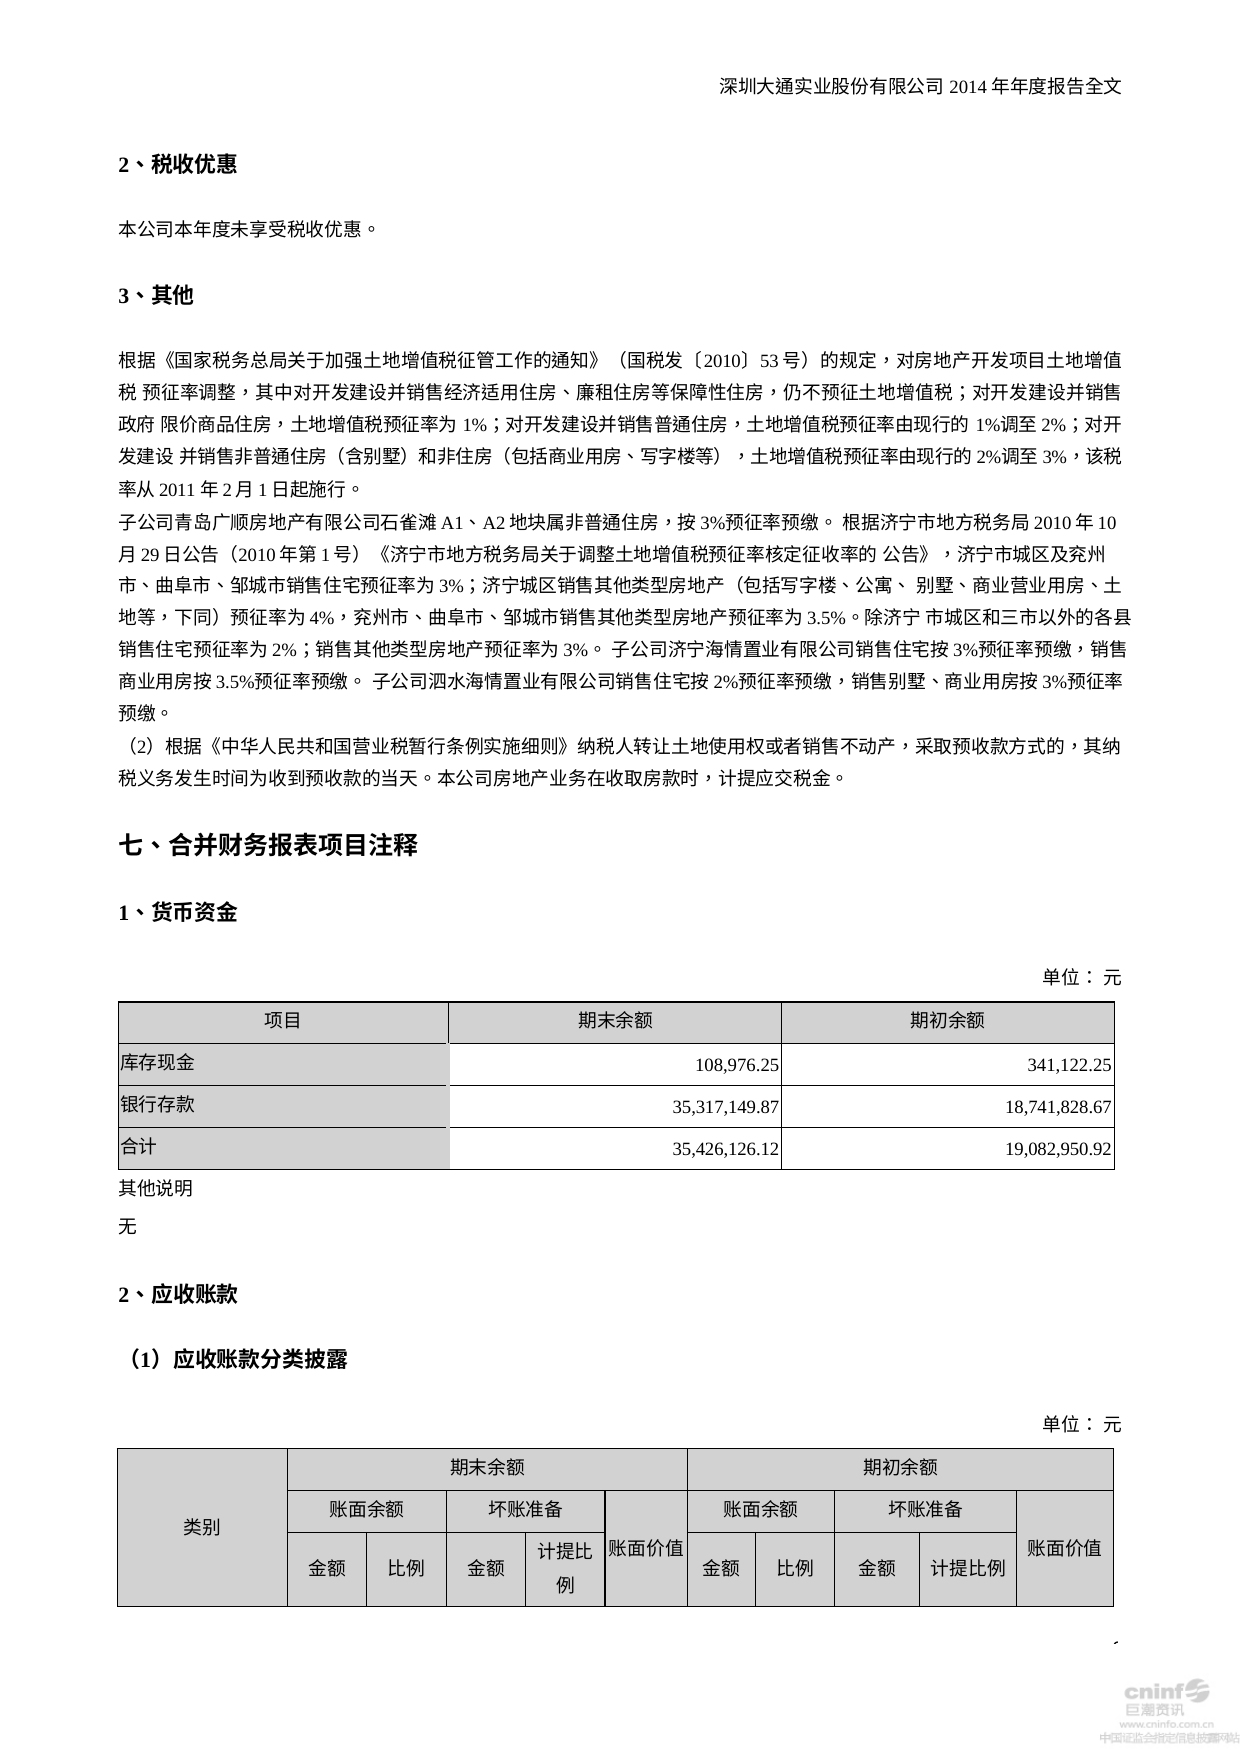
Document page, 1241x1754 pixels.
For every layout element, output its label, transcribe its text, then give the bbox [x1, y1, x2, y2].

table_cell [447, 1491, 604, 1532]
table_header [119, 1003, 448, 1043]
text （2）根据《中华人民共和国营业税暂行条例实施细则》纳税人转让土地使用权或者销售不动产，采取预收款方式的，其纳 税义务发生时间为收到预收款的当天。本公司房地产业务在收取房款时，计提应交税金。 [118, 733, 1123, 791]
text 子公司青岛广顺房地产有限公司石雀滩A1、A2地块属非普通住房，按3%预征率预缴。 根据济宁市地方税务局2010年10月29日公告（2010年第1号）《济宁市地方税务局关于调整土地增值税预征率核定征收率的 公告》，济宁市城区及兖州市、曲阜市、邹城市销售住宅预征率为3%；济宁城区销售其他类型房地产（包括写字楼、公寓、 别墅、商业营业用房、土地等，下同）预征率为4%，兖州市、曲阜市、邹城市销售其他类型房地产预征率为3.5%。除济宁 市城区和三市以外的各县销售住宅预征率为2%；销售其他类型房地产预征率为3%。 子公司济宁海情置业有限公司销售住宅按3%预征率预缴，销售商业用房按3.5%预征率预缴。 子公司泗水海情置业有限公司销售住宅按2%预征率预缴，销售别墅、商业用房按3%预征率预缴。 [118, 509, 1133, 726]
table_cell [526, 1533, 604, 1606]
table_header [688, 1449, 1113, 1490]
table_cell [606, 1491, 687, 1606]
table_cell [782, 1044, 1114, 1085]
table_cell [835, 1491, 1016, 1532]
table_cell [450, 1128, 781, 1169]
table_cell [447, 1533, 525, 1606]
picture [1099, 1673, 1241, 1754]
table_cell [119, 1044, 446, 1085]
text 单位： 元 [102, 964, 1122, 990]
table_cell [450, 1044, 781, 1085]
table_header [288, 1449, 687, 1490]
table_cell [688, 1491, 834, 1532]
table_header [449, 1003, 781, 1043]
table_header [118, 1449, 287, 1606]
text 单位： 元 [102, 1411, 1122, 1437]
subtitle 2、应收账款 [118, 1279, 1240, 1309]
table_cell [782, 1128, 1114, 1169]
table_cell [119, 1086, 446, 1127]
subtitle （1）应收账款分类披露 [118, 1344, 1240, 1374]
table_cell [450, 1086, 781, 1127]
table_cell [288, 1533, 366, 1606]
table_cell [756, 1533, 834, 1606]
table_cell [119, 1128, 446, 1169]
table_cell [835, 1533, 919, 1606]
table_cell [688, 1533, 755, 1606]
subtitle 七、合并财务报表项目注释 [118, 828, 1240, 862]
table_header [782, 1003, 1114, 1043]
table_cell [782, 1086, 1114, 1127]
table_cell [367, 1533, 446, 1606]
subtitle 2、税收优惠 [118, 149, 1240, 179]
text 其他说明 无 [118, 1175, 195, 1238]
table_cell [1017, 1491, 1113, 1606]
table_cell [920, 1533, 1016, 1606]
text 本公司本年度未享受税收优惠。 [118, 217, 1240, 242]
subtitle 1、货币资金 [118, 897, 1240, 927]
subtitle 3、其他 [118, 280, 1240, 310]
text 根据《国家税务总局关于加强土地增值税征管工作的通知》（国税发〔2010〕53号）的规定，对房地产开发项目土地增值税 预征率调整，其中对开发建设并销售经济适用住房、廉租住房等保障性住房，仍不预征土地增值税；对开发建设并销售政府 限价商品住房，土地增值税预征率为1%；对开发建设并销售普通住房，土地增值税预征率由现行的1%调至2%；对开发建设 并销售非普通住房（含别墅）和非住房（包括商业用房、写字楼等），土地增值税预征率由现行的2%调至3%，该税率从2011 年2月1日起施行。 [118, 348, 1122, 501]
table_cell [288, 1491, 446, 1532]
